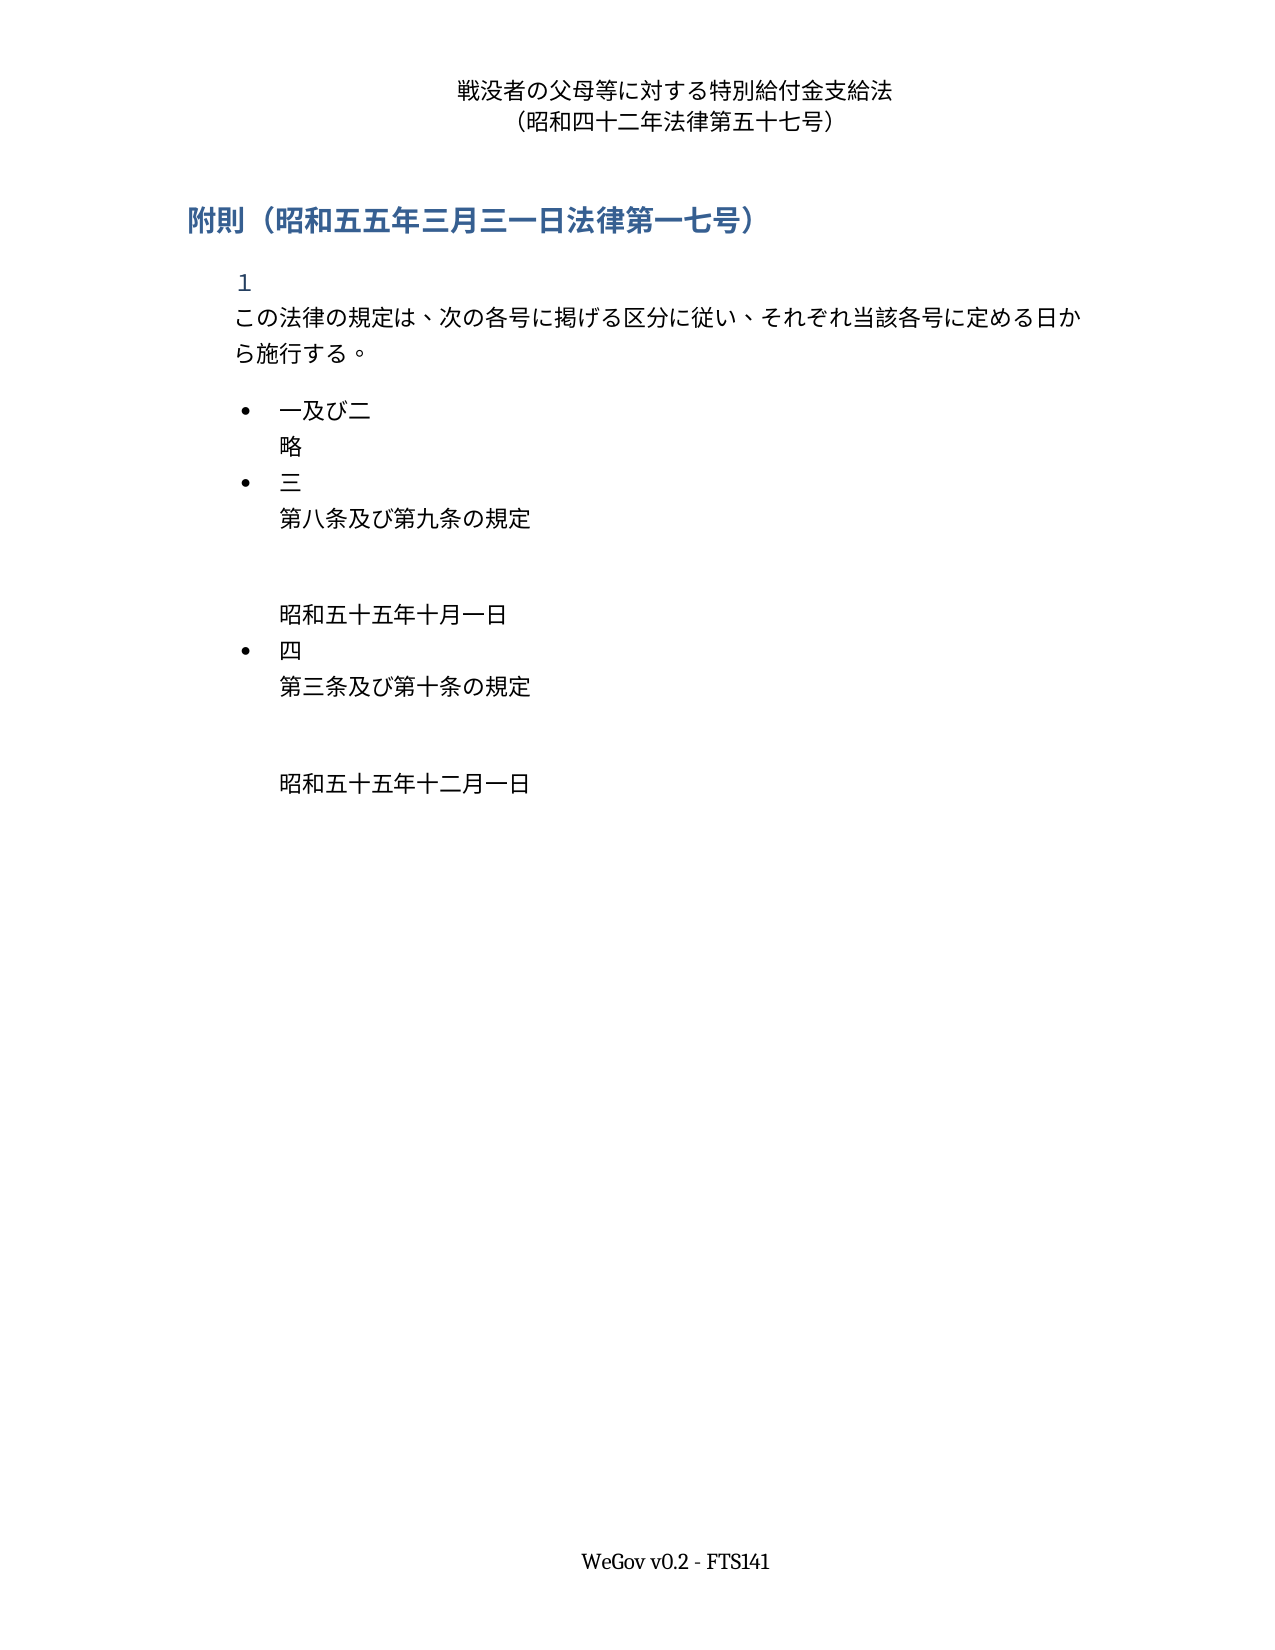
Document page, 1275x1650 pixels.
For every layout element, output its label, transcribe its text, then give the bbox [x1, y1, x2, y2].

text この法律の規定は、次の各号に掲げる区分に従い、それぞれ当該各号に定める日から施行する。 [233, 302, 1087, 369]
list 一及び二 略 [242, 395, 1087, 462]
list 三 第八条及び第九条の規定 昭和五十五年十月一日 [242, 467, 1087, 631]
subtitle 附則（昭和五五年三月三一日法律第一七号） [187, 200, 1087, 240]
list 四 第三条及び第十条の規定 昭和五十五年十二月一日 [242, 635, 1087, 799]
subtitle １ [233, 266, 1087, 298]
